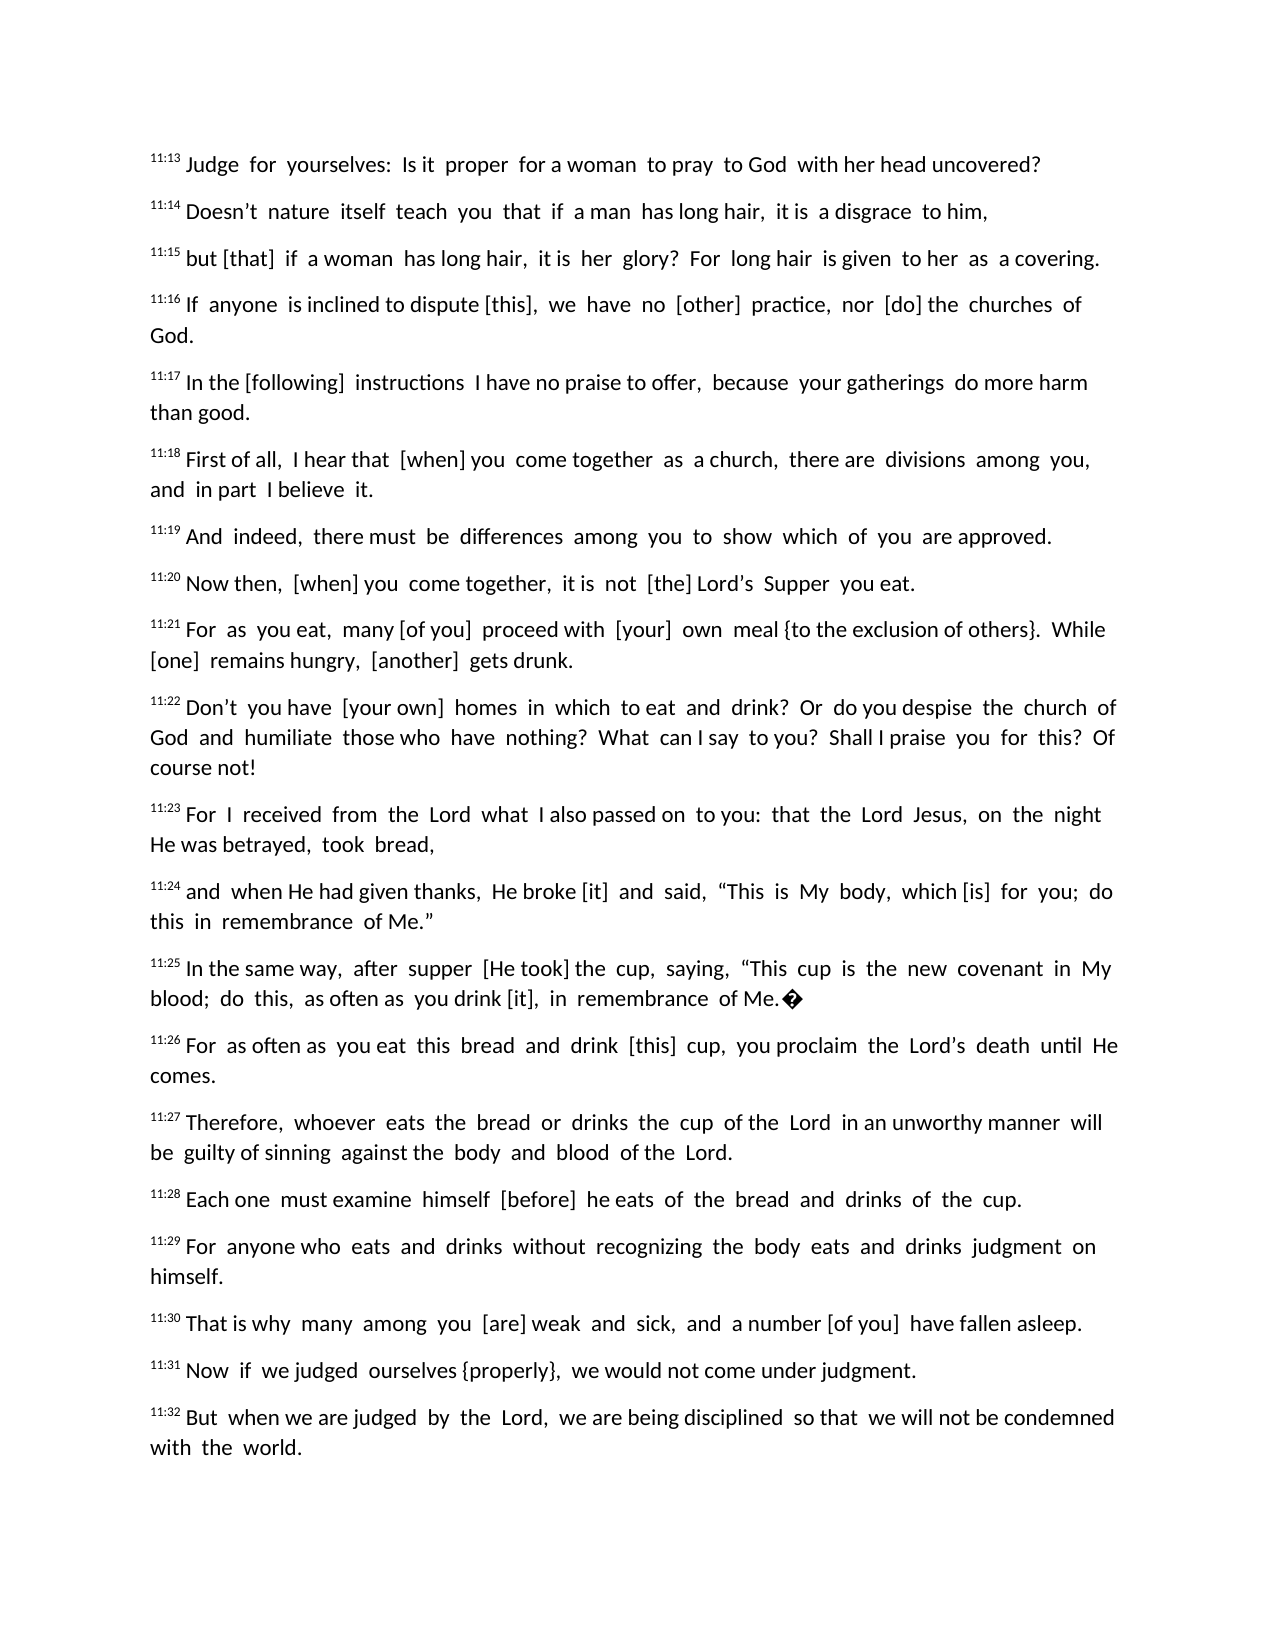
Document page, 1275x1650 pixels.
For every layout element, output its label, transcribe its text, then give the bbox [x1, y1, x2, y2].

text 11:30 That is why many among you [are] weak and sick, and a number [of you] have fallen asleep. [150, 1309, 1125, 1337]
text 11:23 For I received from the Lord what I also passed on to you: that the Lord Jesus, on the night He was betrayed, took bread, [150, 800, 1125, 858]
text 11:27 Therefore, whoever eats the bread or drinks the cup of the Lord in an unworthy manner will be guilty of sinning against the body and blood of the Lord. [150, 1108, 1125, 1167]
text 11:20 Now then, [when] you come together, it is not [the] Lord’s Supper you eat. [150, 569, 1125, 597]
text 11:21 For as you eat, many [of you] proceed with [your] own meal {to the exclusion of others}. While [one] remains hungry, [another] gets drunk. [150, 616, 1125, 674]
text 11:29 For anyone who eats and drinks without recognizing the body eats and drinks judgment on himself. [150, 1232, 1125, 1291]
text 11:32 But when we are judged by the Lord, we are being disciplined so that we will not be condemned with the world. [150, 1403, 1125, 1461]
text 11:19 And indeed, there must be differences among you to show which of you are approved. [150, 522, 1125, 550]
text 11:17 In the [following] instructions I have no praise to offer, because your gatherings do more harm than good. [150, 368, 1125, 426]
text 11:13 Judge for yourselves: Is it proper for a woman to pray to God with her head uncovered? [150, 150, 1125, 178]
text 11:22 Don’t you have [your own] homes in which to eat and drink? Or do you despise the church of God and humiliate those who have nothing? What can I say to you? Shall I praise you for this? Of course not! [150, 693, 1125, 781]
text 11:14 Doesn’t nature itself teach you that if a man has long hair, it is a disgrace to him, [150, 197, 1125, 225]
text 11:25 In the same way, after supper [He took] the cup, saying, “This cup is the new covenant in My blood; do this, as often as you drink [it], in remembrance of Me.� [150, 954, 1125, 1012]
text 11:16 If anyone is inclined to dispute [this], we have no [other] practice, nor [do] the churches of God. [150, 291, 1125, 349]
text 11:15 but [that] if a woman has long hair, it is her glory? For long hair is given to her as a covering. [150, 244, 1125, 272]
text 11:31 Now if we judged ourselves {properly}, we would not come under judgment. [150, 1356, 1125, 1384]
text 11:28 Each one must examine himself [before] he eats of the bread and drinks of the cup. [150, 1185, 1125, 1213]
text 11:26 For as often as you eat this bread and drink [this] cup, you proclaim the Lord’s death until He comes. [150, 1031, 1125, 1089]
text 11:24 and when He had given thanks, He broke [it] and said, “This is My body, which [is] for you; do this in remembrance of Me.” [150, 877, 1125, 935]
text 11:18 First of all, I hear that [when] you come together as a church, there are divisions among you, and in part I believe it. [150, 445, 1125, 503]
